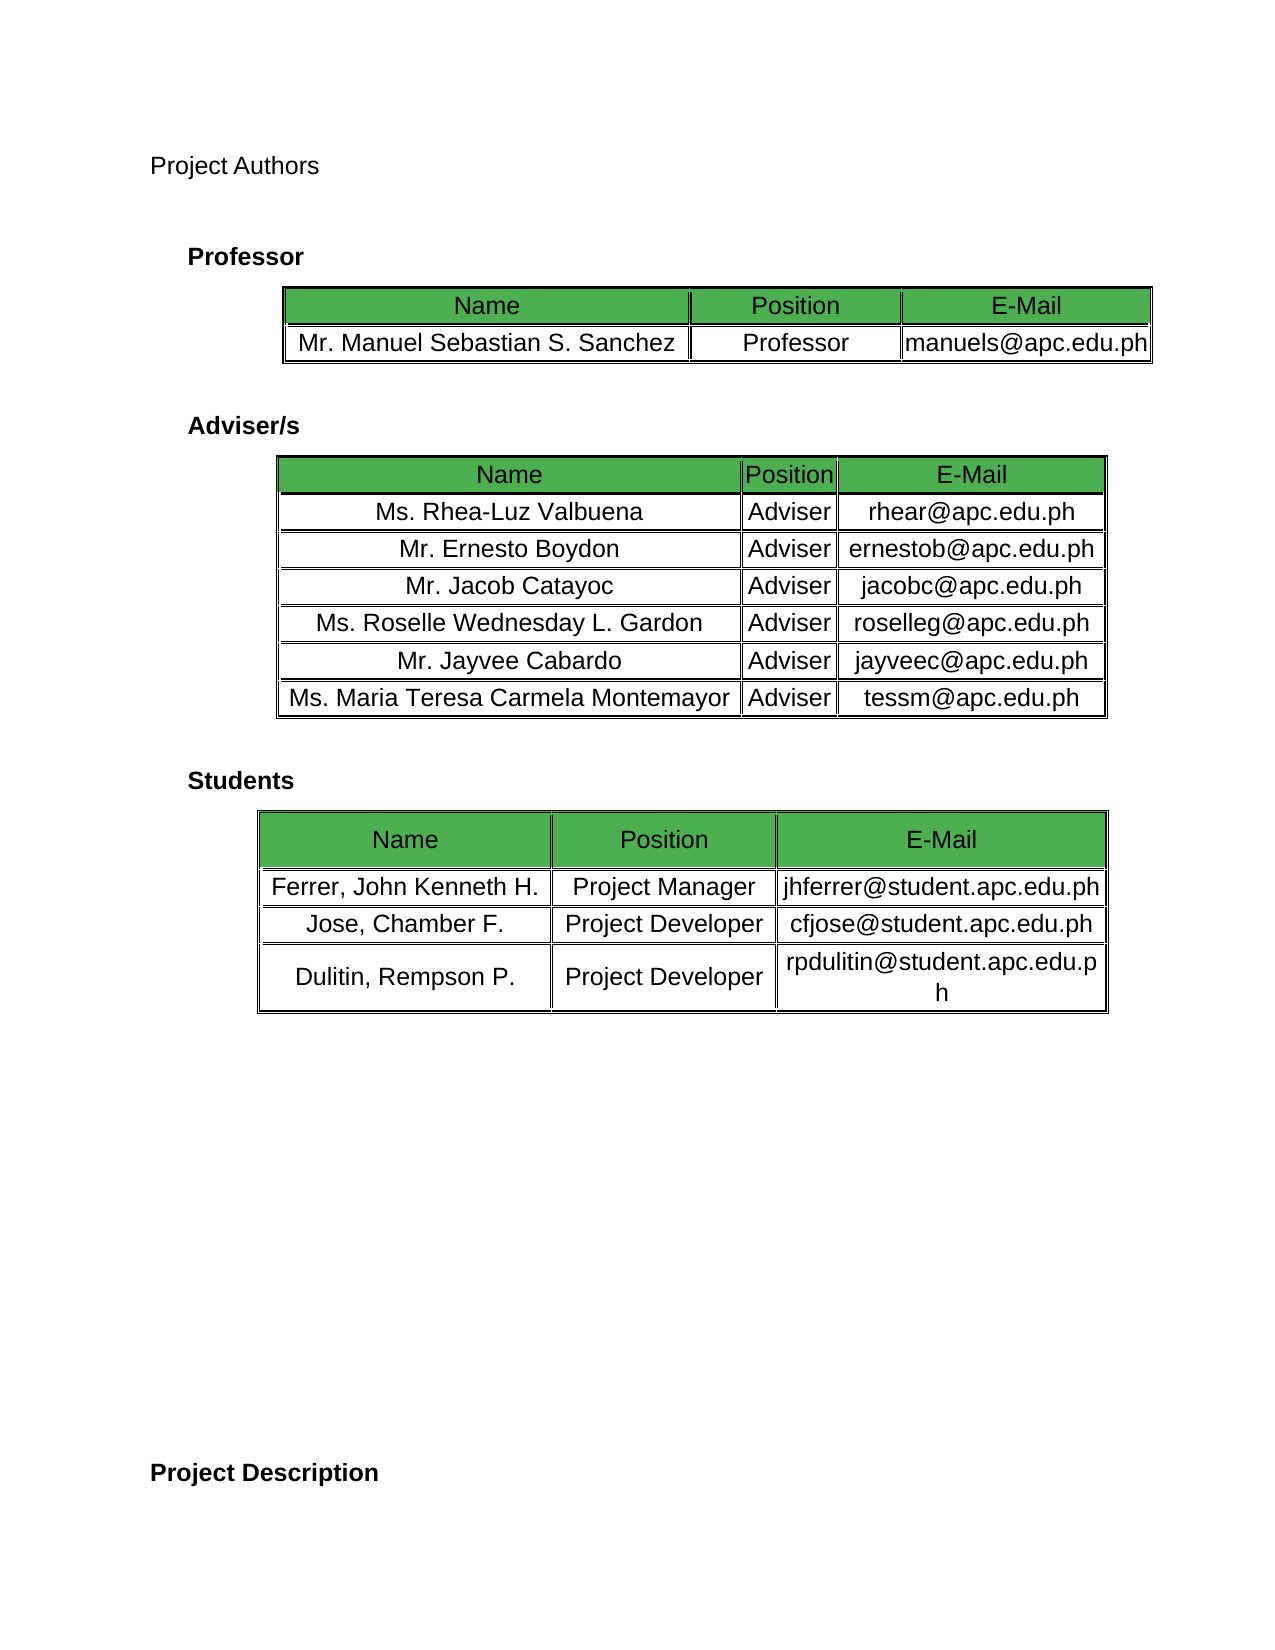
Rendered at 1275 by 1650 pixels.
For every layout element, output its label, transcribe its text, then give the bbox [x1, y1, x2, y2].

subtitle Project Authors [150, 150, 1125, 180]
table_cell Adviser [743, 495, 836, 529]
table_cell Mr. Jacob Catayoc [279, 566, 740, 604]
table_cell Mr. Jayvee Cabardo [277, 641, 741, 678]
table_cell Adviser [743, 570, 836, 604]
table_cell Mr. Ernesto Boydon [279, 529, 740, 566]
table_cell jacobc@apc.edu.ph [839, 566, 1105, 604]
subtitle Students [187, 765, 1125, 795]
table_cell Ms. Rhea-Luz Valbuena [279, 492, 740, 529]
table_cell rpdulitin@student.apc.edu.ph [777, 942, 1107, 1010]
table_header E-Mail [901, 289, 1150, 323]
table_cell Project Developer [552, 945, 777, 1010]
table_cell cfjose@student.apc.edu.ph [777, 905, 1107, 942]
table_cell Ms. Maria Teresa Carmela Montemayor [279, 678, 741, 715]
table_cell manuels@apc.edu.ph [901, 323, 1150, 360]
table_cell rhear@apc.edu.ph [839, 492, 1104, 529]
table_cell jayveec@apc.edu.ph [838, 641, 1106, 678]
table_header Name [260, 813, 552, 867]
table_cell Adviser [743, 533, 836, 566]
table_header Name [279, 458, 741, 492]
table_cell Mr. Manuel Sebastian S. Sanchez [286, 323, 690, 360]
subtitle Adviser/s [187, 410, 1125, 440]
table_cell Dulitin, Rempson P. [259, 942, 552, 1010]
table_cell jhferrer@student.apc.edu.ph [778, 868, 1106, 905]
table_header Position [690, 289, 901, 323]
table_header Name [286, 288, 690, 323]
table_cell Professor [690, 327, 901, 360]
subtitle Professor [187, 241, 1125, 271]
table_cell tessm@apc.edu.ph [838, 678, 1105, 715]
table_header E-Mail [777, 813, 1105, 867]
table_cell Adviser [741, 682, 837, 715]
table_cell ernestob@apc.edu.ph [839, 529, 1105, 566]
table_cell Adviser [743, 644, 836, 678]
text Project Description [150, 1458, 1125, 1487]
table_cell Ferrer, John Kenneth H. [260, 868, 550, 905]
table_cell Adviser [743, 607, 836, 641]
table_cell Ms. Roselle Wednesday L. Gardon [277, 604, 741, 641]
table_header Position [741, 458, 837, 492]
table_cell Project Developer [553, 908, 775, 942]
table_cell roselleg@apc.edu.ph [838, 604, 1106, 641]
table_header E-Mail [838, 458, 1104, 492]
table_cell Jose, Chamber F. [259, 905, 552, 942]
table_header Position [552, 813, 777, 867]
table_cell Project Manager [553, 871, 775, 905]
